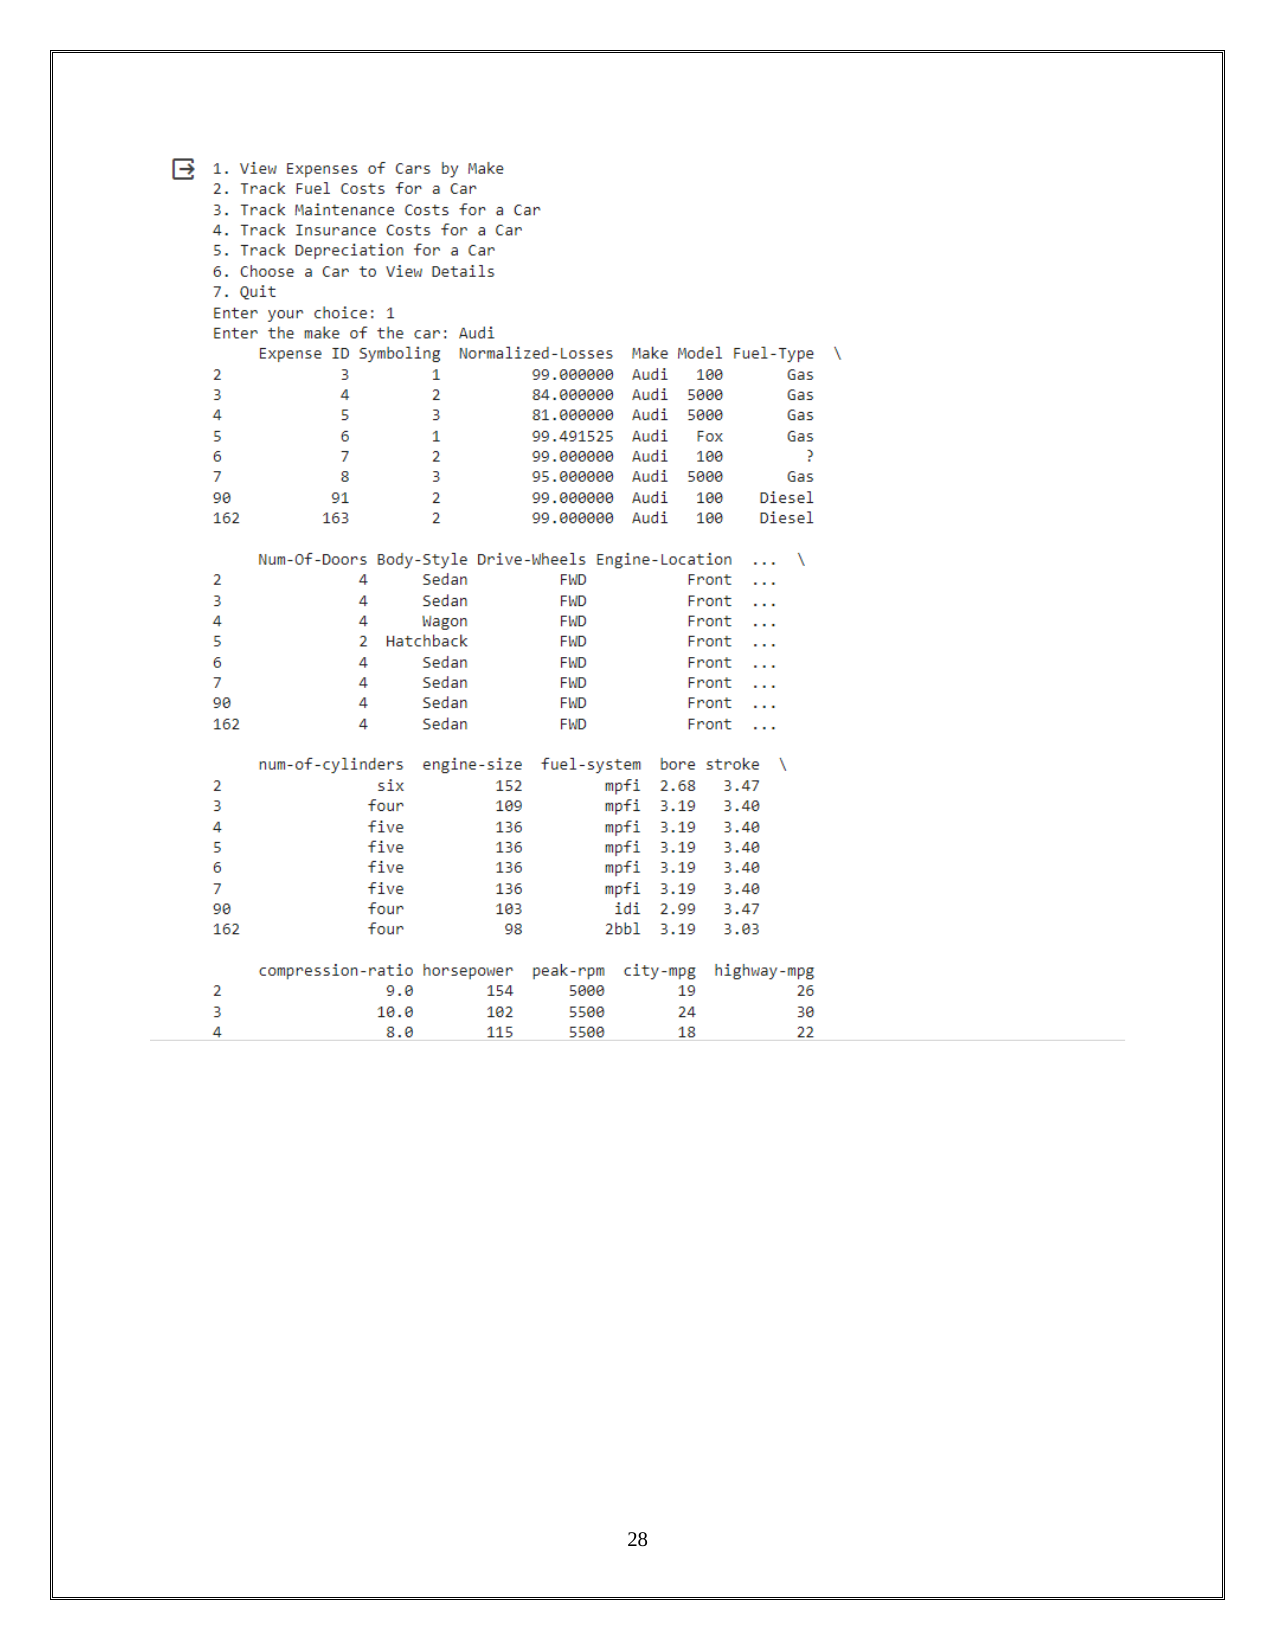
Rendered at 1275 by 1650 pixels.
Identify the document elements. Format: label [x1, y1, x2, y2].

picture [150, 150, 1125, 1041]
